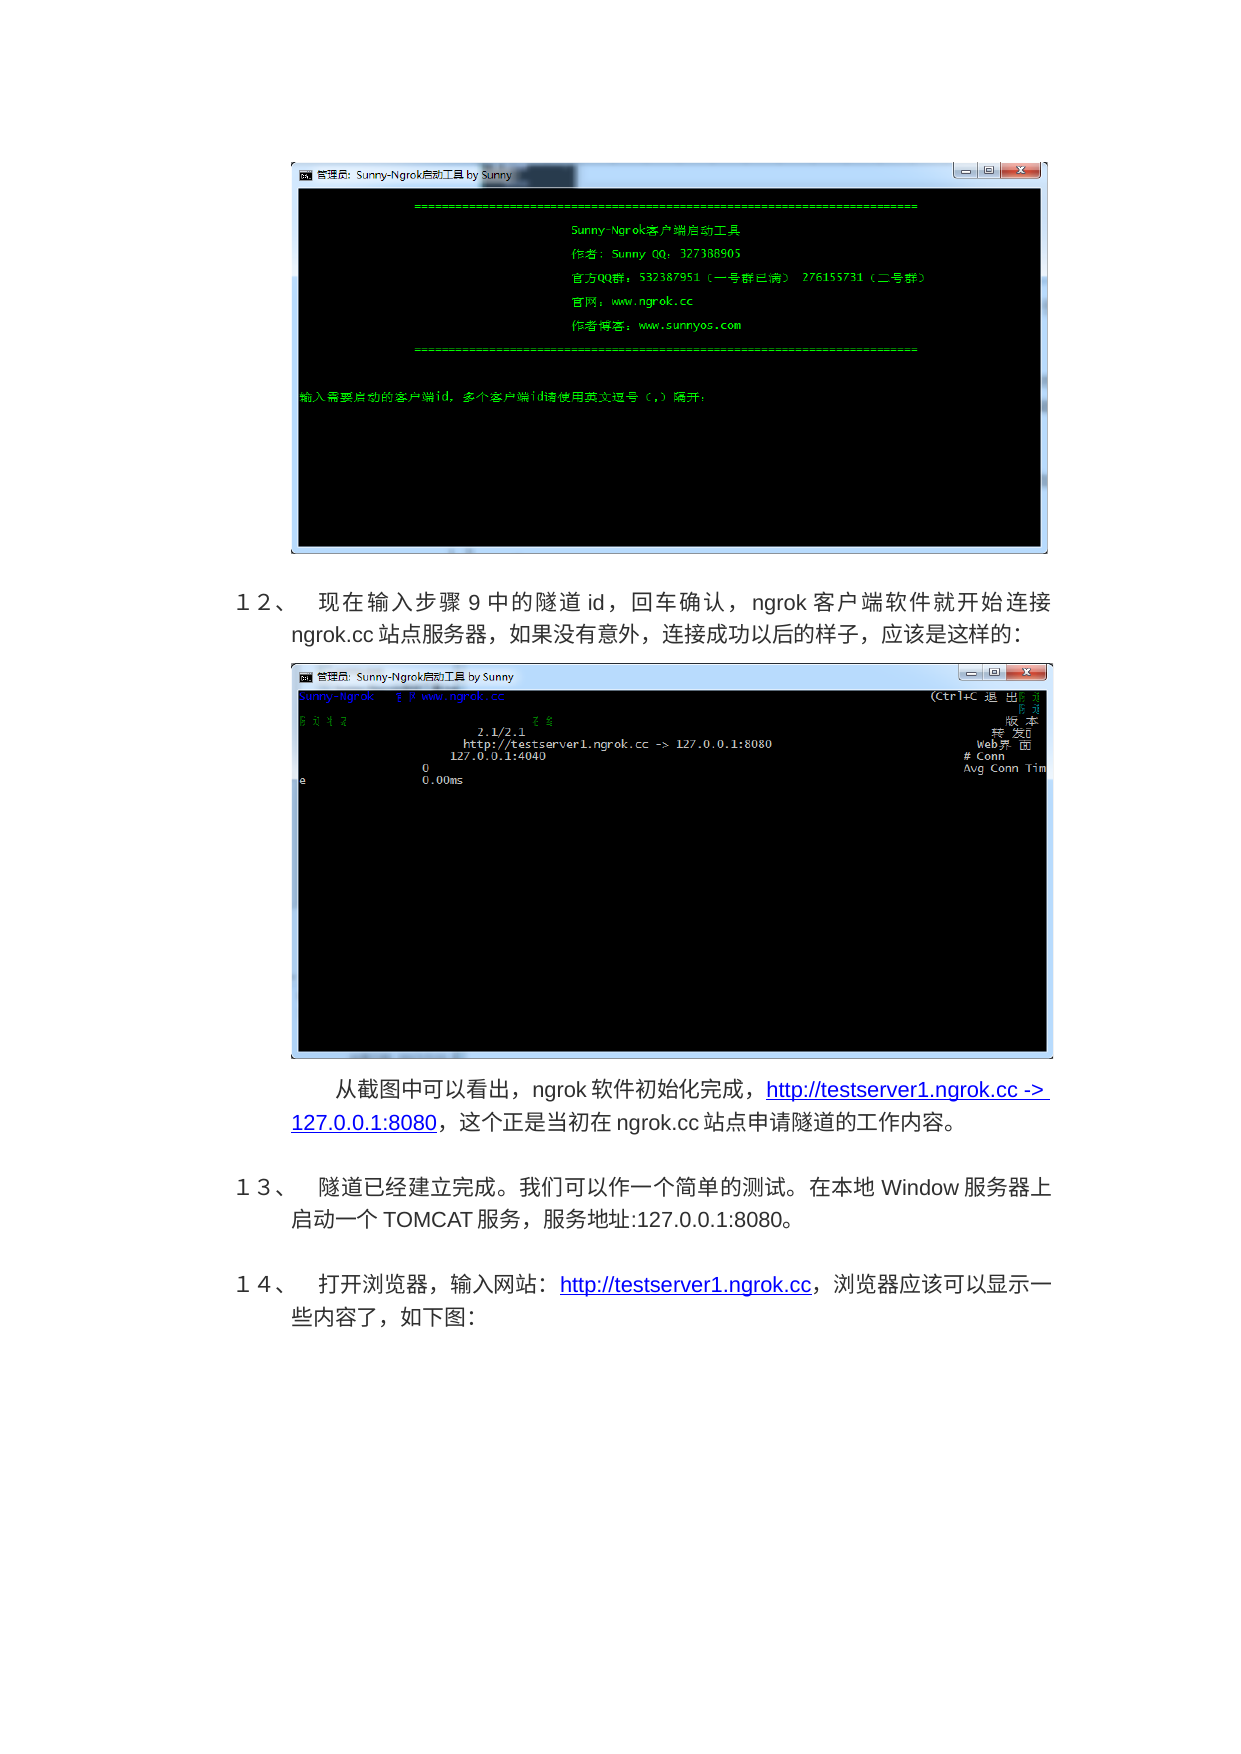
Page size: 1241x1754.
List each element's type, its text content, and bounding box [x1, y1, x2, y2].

picture [291, 162, 1048, 554]
list 现在输入步骤9中的隧道id，回车确认，ngrok客户端软件就开始连接ngrok.cc站点服务器，如果没有意外，连接成功以后的样子，应该是这样的： [232, 584, 1053, 649]
list 从截图中可以看出，ngrok软件初始化完成，http://testserver1.ngrok.cc -> 127.0.0.1:8080，这个正是当初在ngrok.cc站点申请隧道的工作内容。 [291, 1072, 1053, 1137]
picture [291, 663, 1054, 1059]
list 打开浏览器，输入网站：http://testserver1.ngrok.cc，浏览器应该可以显示一些内容了，如下图： [232, 1267, 1053, 1332]
list 隧道已经建立完成。我们可以作一个简单的测试。在本地Window服务器上启动一个TOMCAT服务，服务地址:127.0.0.1:8080。 [232, 1169, 1053, 1234]
